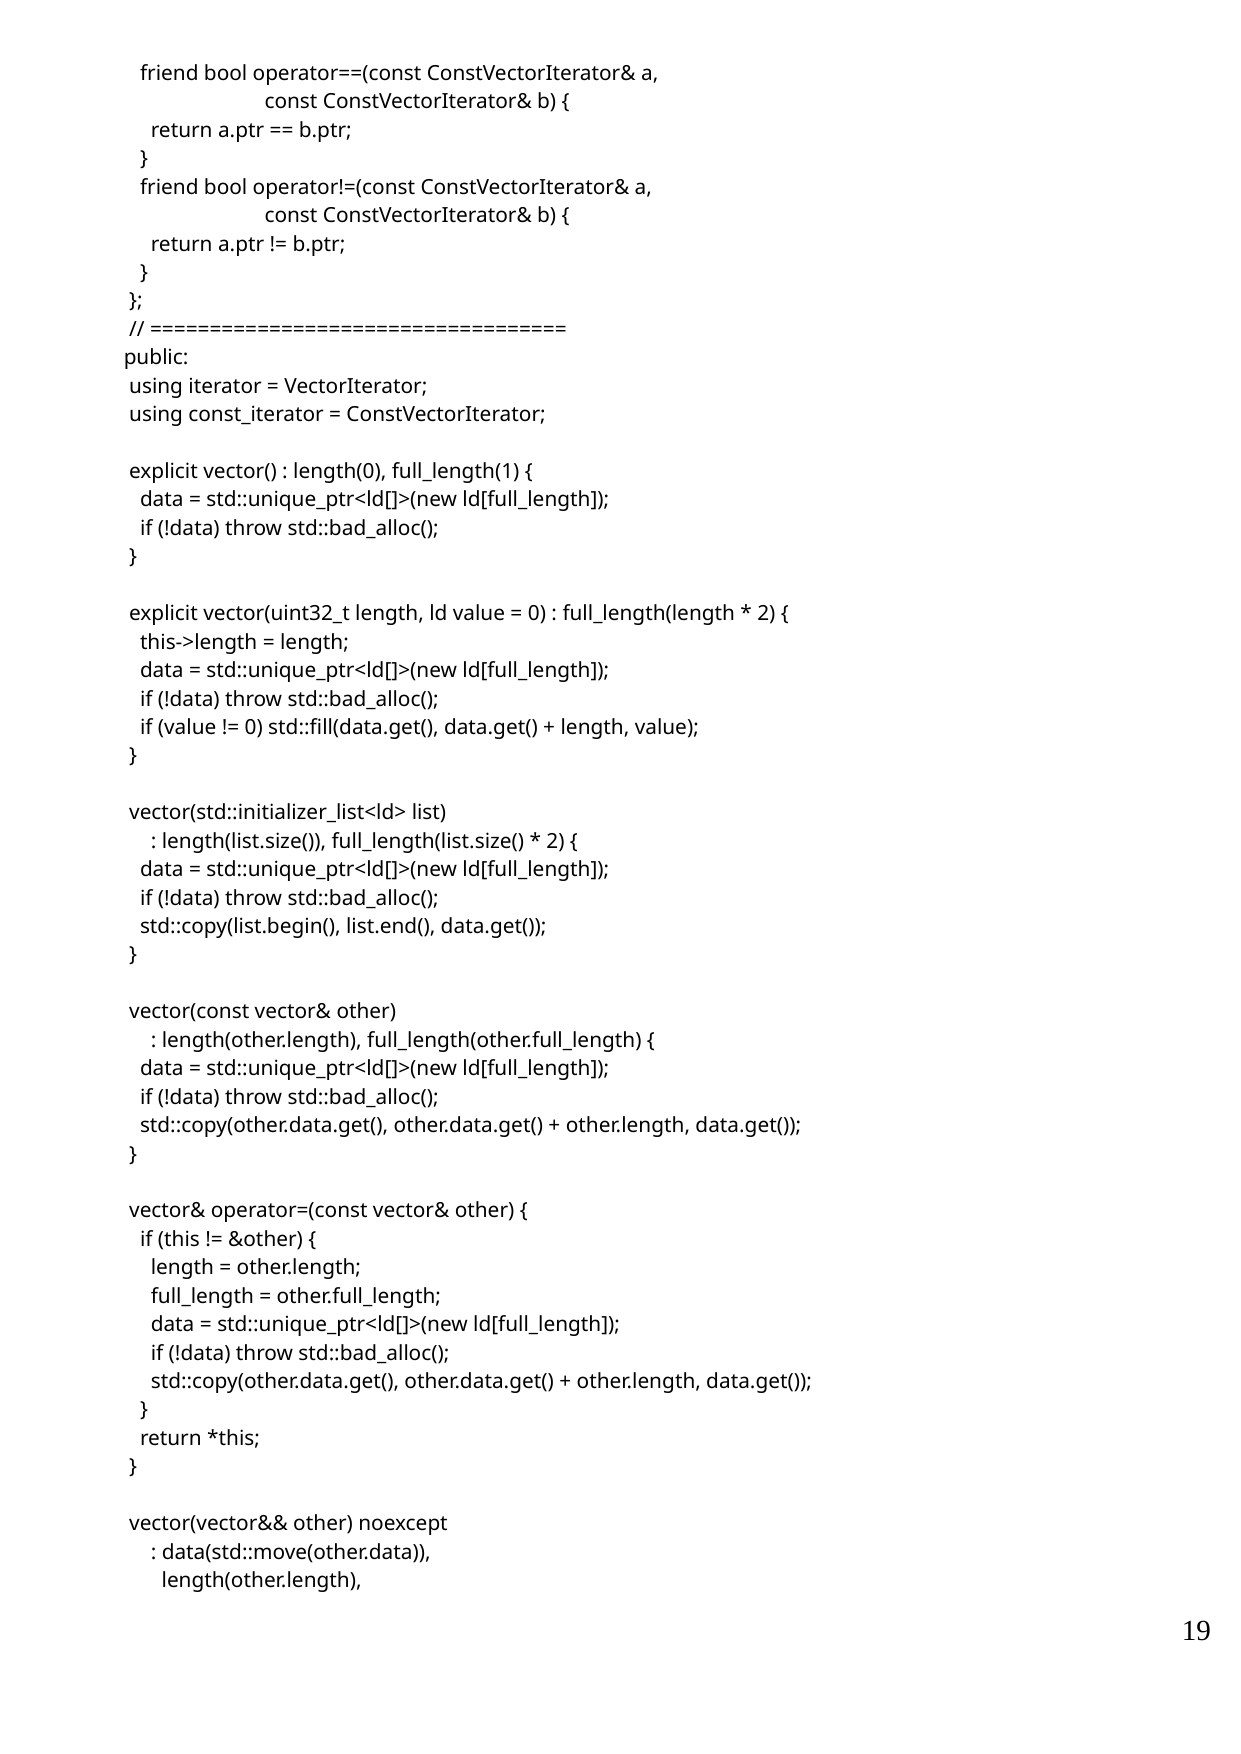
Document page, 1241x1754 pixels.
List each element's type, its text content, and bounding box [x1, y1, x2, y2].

text std::copy(other.data.get(), other.data.get() + other.length, data.get()); [118, 1110, 1211, 1139]
text } [118, 1451, 1211, 1480]
text data = std::unique_ptr<ld[]>(new ld[full_length]); [118, 484, 1211, 513]
text using const_iterator = ConstVectorIterator; [118, 399, 1211, 428]
text if (value != 0) std::fill(data.get(), data.get() + length, value); [118, 712, 1211, 741]
text const ConstVectorIterator& b) { [118, 200, 1211, 229]
text std::copy(list.begin(), list.end(), data.get()); [118, 911, 1211, 939]
text if (this != &other) { [118, 1224, 1211, 1252]
text length = other.length; [118, 1252, 1211, 1281]
text // =================================== [118, 314, 1211, 342]
text if (!data) throw std::bad_alloc(); [118, 1338, 1211, 1366]
text explicit vector(uint32_t length, ld value = 0) : full_length(length * 2) { [118, 598, 1211, 627]
text vector(vector&& other) noexcept [118, 1508, 1211, 1537]
text } [118, 541, 1211, 570]
text return *this; [118, 1423, 1211, 1451]
text } [118, 257, 1211, 286]
text full_length = other.full_length; [118, 1281, 1211, 1309]
text if (!data) throw std::bad_alloc(); [118, 1082, 1211, 1110]
text : length(other.length), full_length(other.full_length) { [118, 1025, 1211, 1053]
text }; [118, 286, 1211, 314]
text } [118, 1139, 1211, 1167]
text friend bool operator==(const ConstVectorIterator& a, [118, 58, 1211, 86]
text } [118, 1394, 1211, 1423]
text : length(list.size()), full_length(list.size() * 2) { [118, 826, 1211, 854]
text std::copy(other.data.get(), other.data.get() + other.length, data.get()); [118, 1366, 1211, 1394]
text return a.ptr != b.ptr; [118, 229, 1211, 257]
text data = std::unique_ptr<ld[]>(new ld[full_length]); [118, 655, 1211, 684]
text if (!data) throw std::bad_alloc(); [118, 513, 1211, 541]
text this->length = length; [118, 627, 1211, 655]
text length(other.length), [118, 1565, 1211, 1594]
text vector(std::initializer_list<ld> list) [118, 797, 1211, 826]
text vector& operator=(const vector& other) { [118, 1196, 1211, 1224]
text } [118, 143, 1211, 172]
text const ConstVectorIterator& b) { [118, 86, 1211, 115]
text if (!data) throw std::bad_alloc(); [118, 883, 1211, 911]
text data = std::unique_ptr<ld[]>(new ld[full_length]); [118, 1309, 1211, 1338]
text vector(const vector& other) [118, 996, 1211, 1025]
text if (!data) throw std::bad_alloc(); [118, 684, 1211, 712]
text public: [118, 342, 1211, 371]
text data = std::unique_ptr<ld[]>(new ld[full_length]); [118, 1053, 1211, 1082]
text } [118, 939, 1211, 968]
text return a.ptr == b.ptr; [118, 115, 1211, 143]
text data = std::unique_ptr<ld[]>(new ld[full_length]); [118, 854, 1211, 883]
text explicit vector() : length(0), full_length(1) { [118, 456, 1211, 484]
text } [118, 741, 1211, 769]
text : data(std::move(other.data)), [118, 1537, 1211, 1565]
text using iterator = VectorIterator; [118, 371, 1211, 399]
text friend bool operator!=(const ConstVectorIterator& a, [118, 172, 1211, 200]
